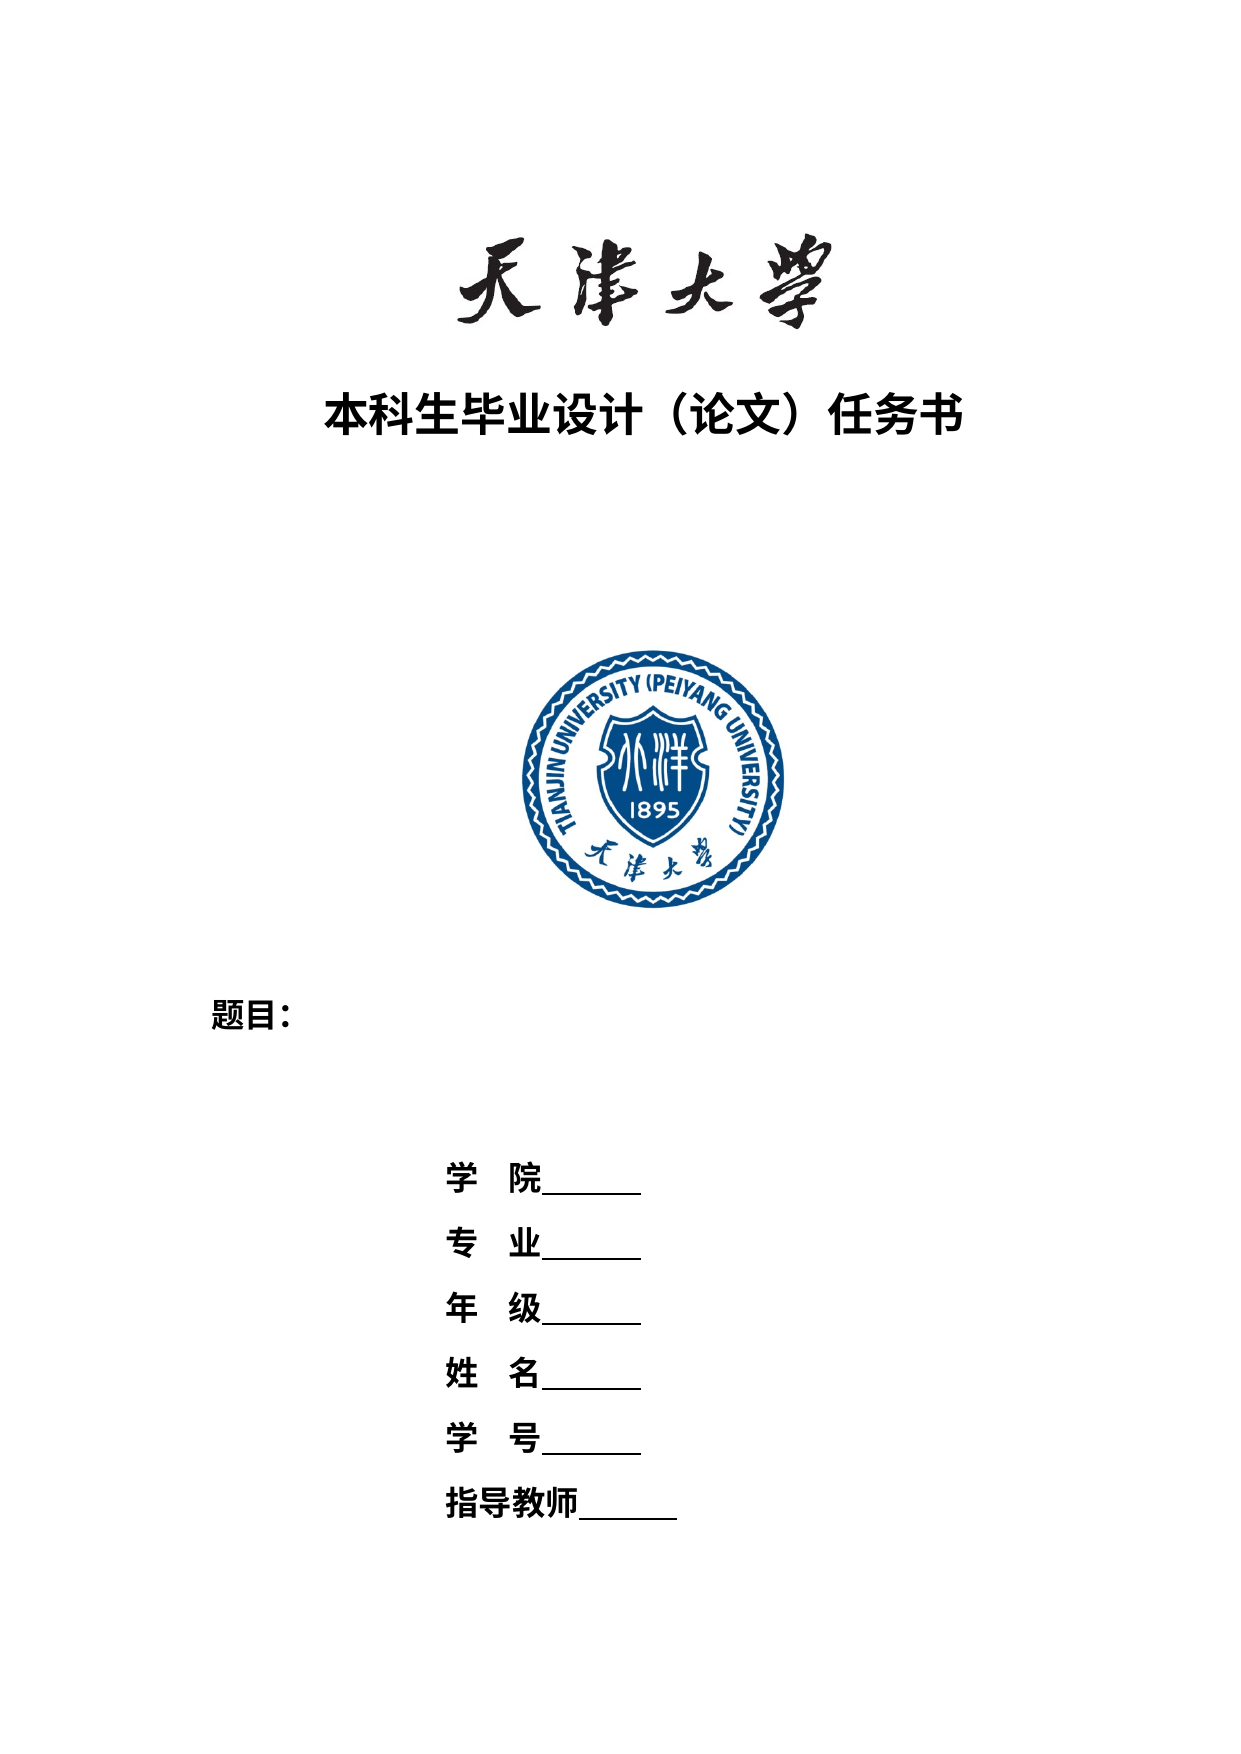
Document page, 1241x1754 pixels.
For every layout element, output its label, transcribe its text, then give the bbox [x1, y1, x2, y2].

picture [471, 623, 816, 939]
text 姓 名 [211, 1338, 1077, 1403]
text 指导教师 [211, 1468, 1077, 1533]
text 本科生毕业设计（论文）任务书 [211, 363, 1077, 461]
text 学 号 [211, 1403, 1077, 1468]
text 题目： [211, 981, 1077, 1046]
picture [433, 200, 854, 353]
text 专 业 [211, 1208, 1077, 1273]
text 学 院 [211, 1143, 1077, 1208]
text 年 级 [211, 1273, 1077, 1338]
